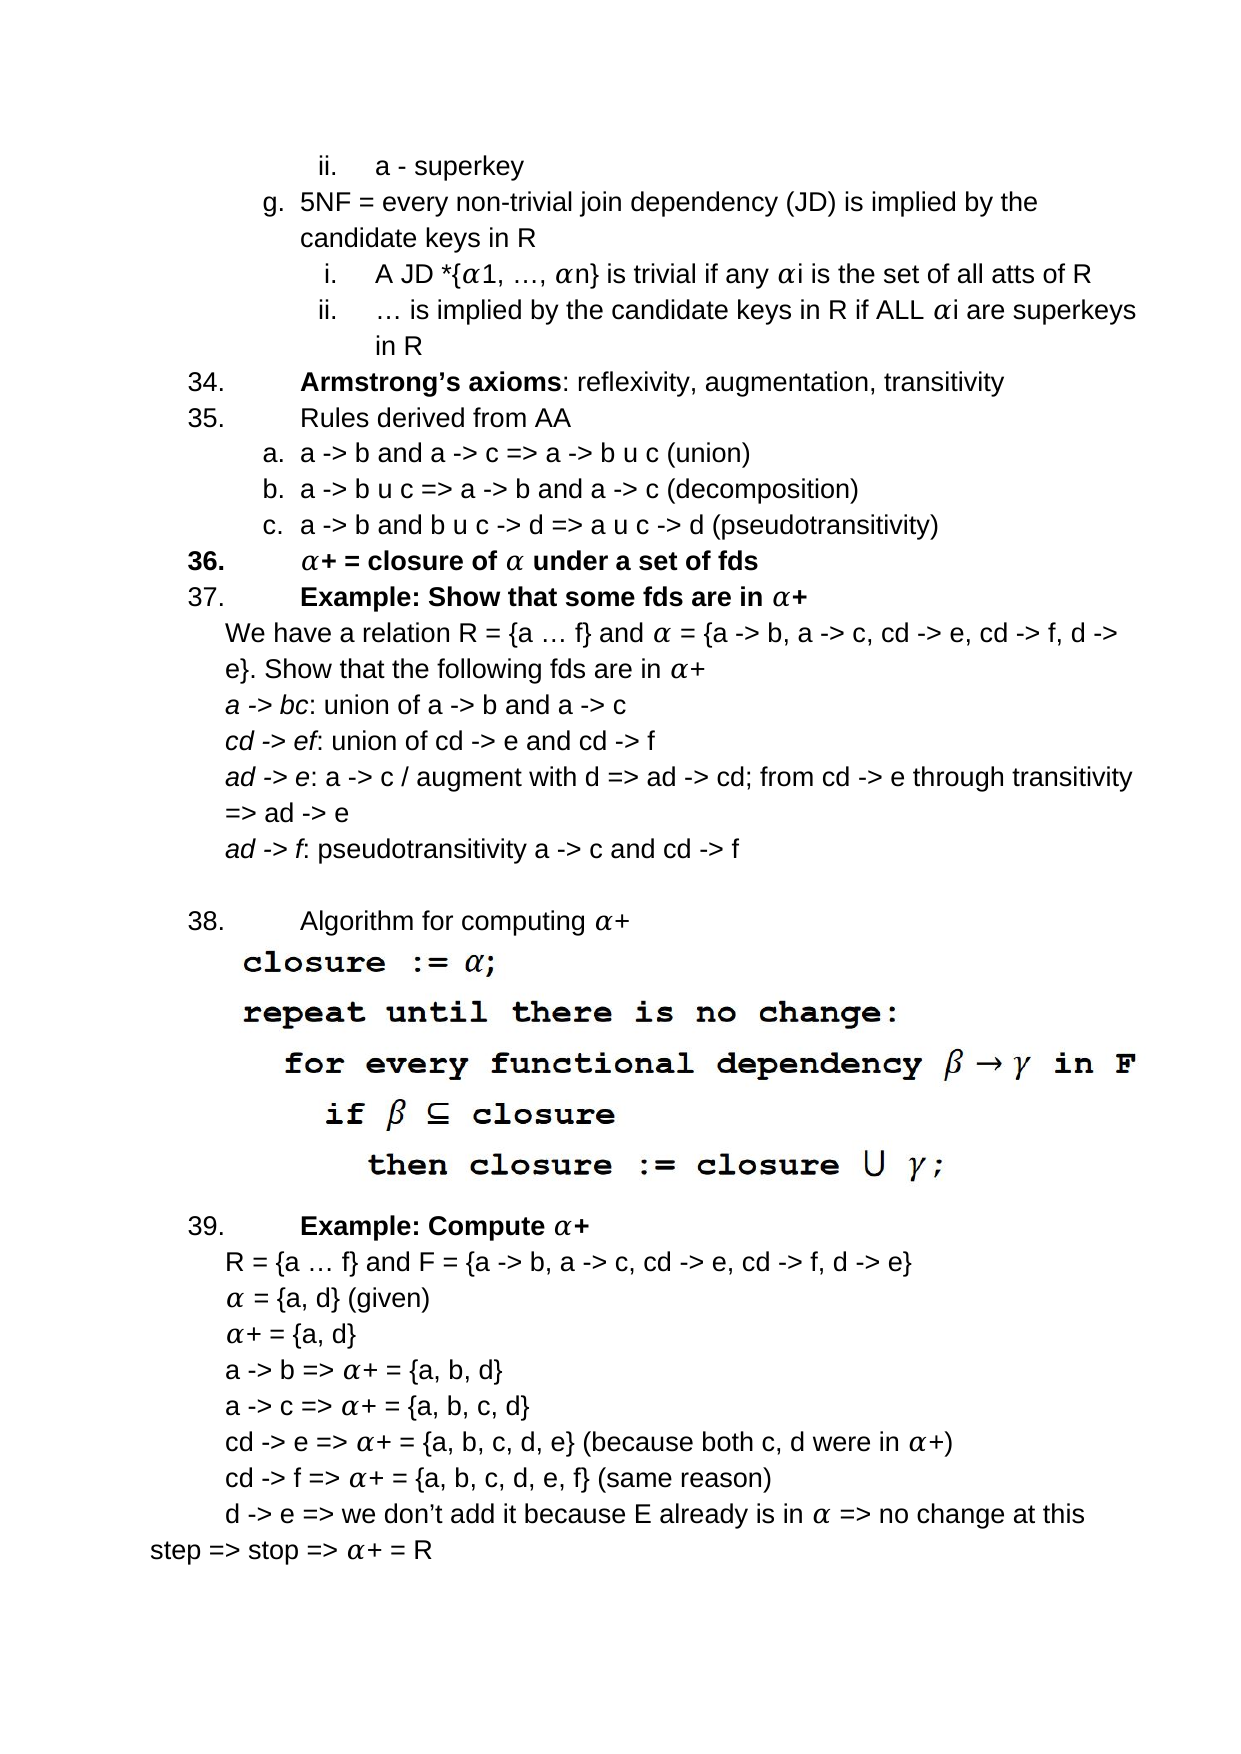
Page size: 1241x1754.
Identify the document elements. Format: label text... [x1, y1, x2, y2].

list 𝛼+ = closure of 𝛼 under a set of fds [187, 545, 1139, 577]
list A JD *{𝛼1, …, 𝛼n} is trivial if any 𝛼i is the set of all atts of R [337, 258, 1139, 289]
text R = {a … f} and F = {a -> b, a -> c, cd -> e, cd -> f, d -> e} [150, 1246, 1139, 1277]
picture [225, 939, 1166, 1207]
list Rules derived from AA [187, 402, 1139, 433]
text ad -> e: a -> c / augment with d => ad -> cd; from cd -> e through transitivity => ad -> e [225, 761, 1139, 828]
list 5NF = every non-trivial join dependency (JD) is implied by the candidate keys in R [262, 186, 1139, 253]
text a -> bc: union of a -> b and a -> c [225, 689, 1139, 720]
text a -> c => 𝛼+ = {a, b, c, d} [150, 1390, 1139, 1421]
list Example: Compute 𝛼+ [187, 1210, 1139, 1242]
text d -> e => we don’t add it because E already is in 𝛼 => no change at this step => stop => 𝛼+ = R [150, 1498, 1139, 1565]
text a -> b => 𝛼+ = {a, b, d} [150, 1354, 1139, 1385]
list a - superkey [337, 150, 1139, 181]
text 𝛼+ = {a, d} [150, 1318, 1139, 1349]
list … is implied by the candidate keys in R if ALL 𝛼i are superkeys in R [337, 294, 1139, 361]
list a -> b u c => a -> b and a -> c (decomposition) [262, 473, 1139, 505]
list Example: Show that some fds are in 𝛼+ [187, 581, 1139, 612]
text cd -> ef: union of cd -> e and cd -> f [225, 725, 1139, 756]
text cd -> f => 𝛼+ = {a, b, c, d, e, f} (same reason) [150, 1462, 1139, 1493]
text 𝛼 = {a, d} (given) [150, 1282, 1139, 1313]
text We have a relation R = {a … f} and 𝛼 = {a -> b, a -> c, cd -> e, cd -> f, d -> e}. Show that the following fds are in 𝛼+ [225, 617, 1139, 684]
list a -> b and b u c -> d => a u c -> d (pseudotransitivity) [262, 509, 1139, 541]
list Armstrong’s axioms: reflexivity, augmentation, transitivity [187, 366, 1139, 397]
list a -> b and a -> c => a -> b u c (union) [262, 437, 1139, 469]
text cd -> e => 𝛼+ = {a, b, c, d, e} (because both c, d were in 𝛼+) [150, 1426, 1139, 1457]
text ad -> f: pseudotransitivity a -> c and cd -> f [225, 833, 1139, 864]
